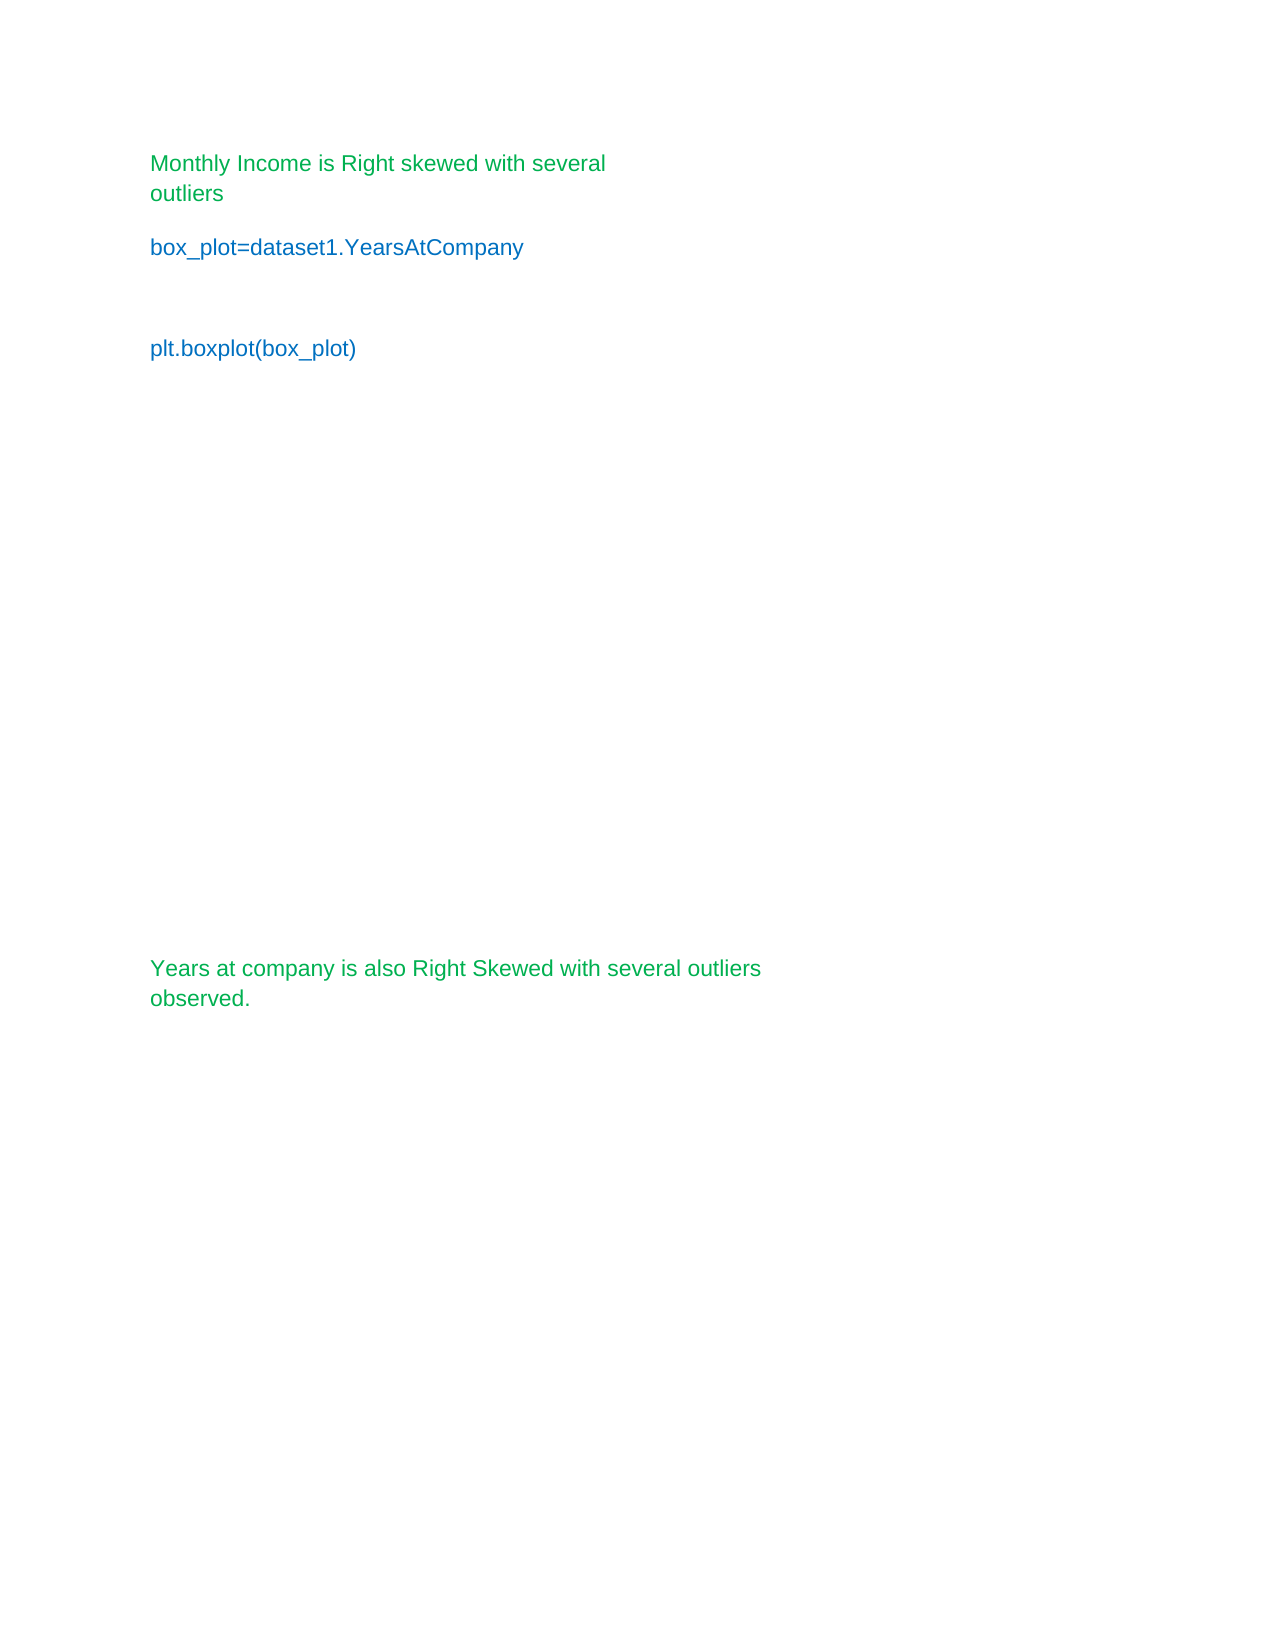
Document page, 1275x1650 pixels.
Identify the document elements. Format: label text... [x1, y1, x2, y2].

text box_plot=dataset1.YearsAtCompany [150, 234, 525, 261]
text Years at company is also Right Skewed with several outliers observed. [150, 955, 833, 1012]
text plt.boxplot(box_plot) [150, 335, 383, 361]
text Monthly Income is Right skewed with several outliers [150, 150, 681, 207]
